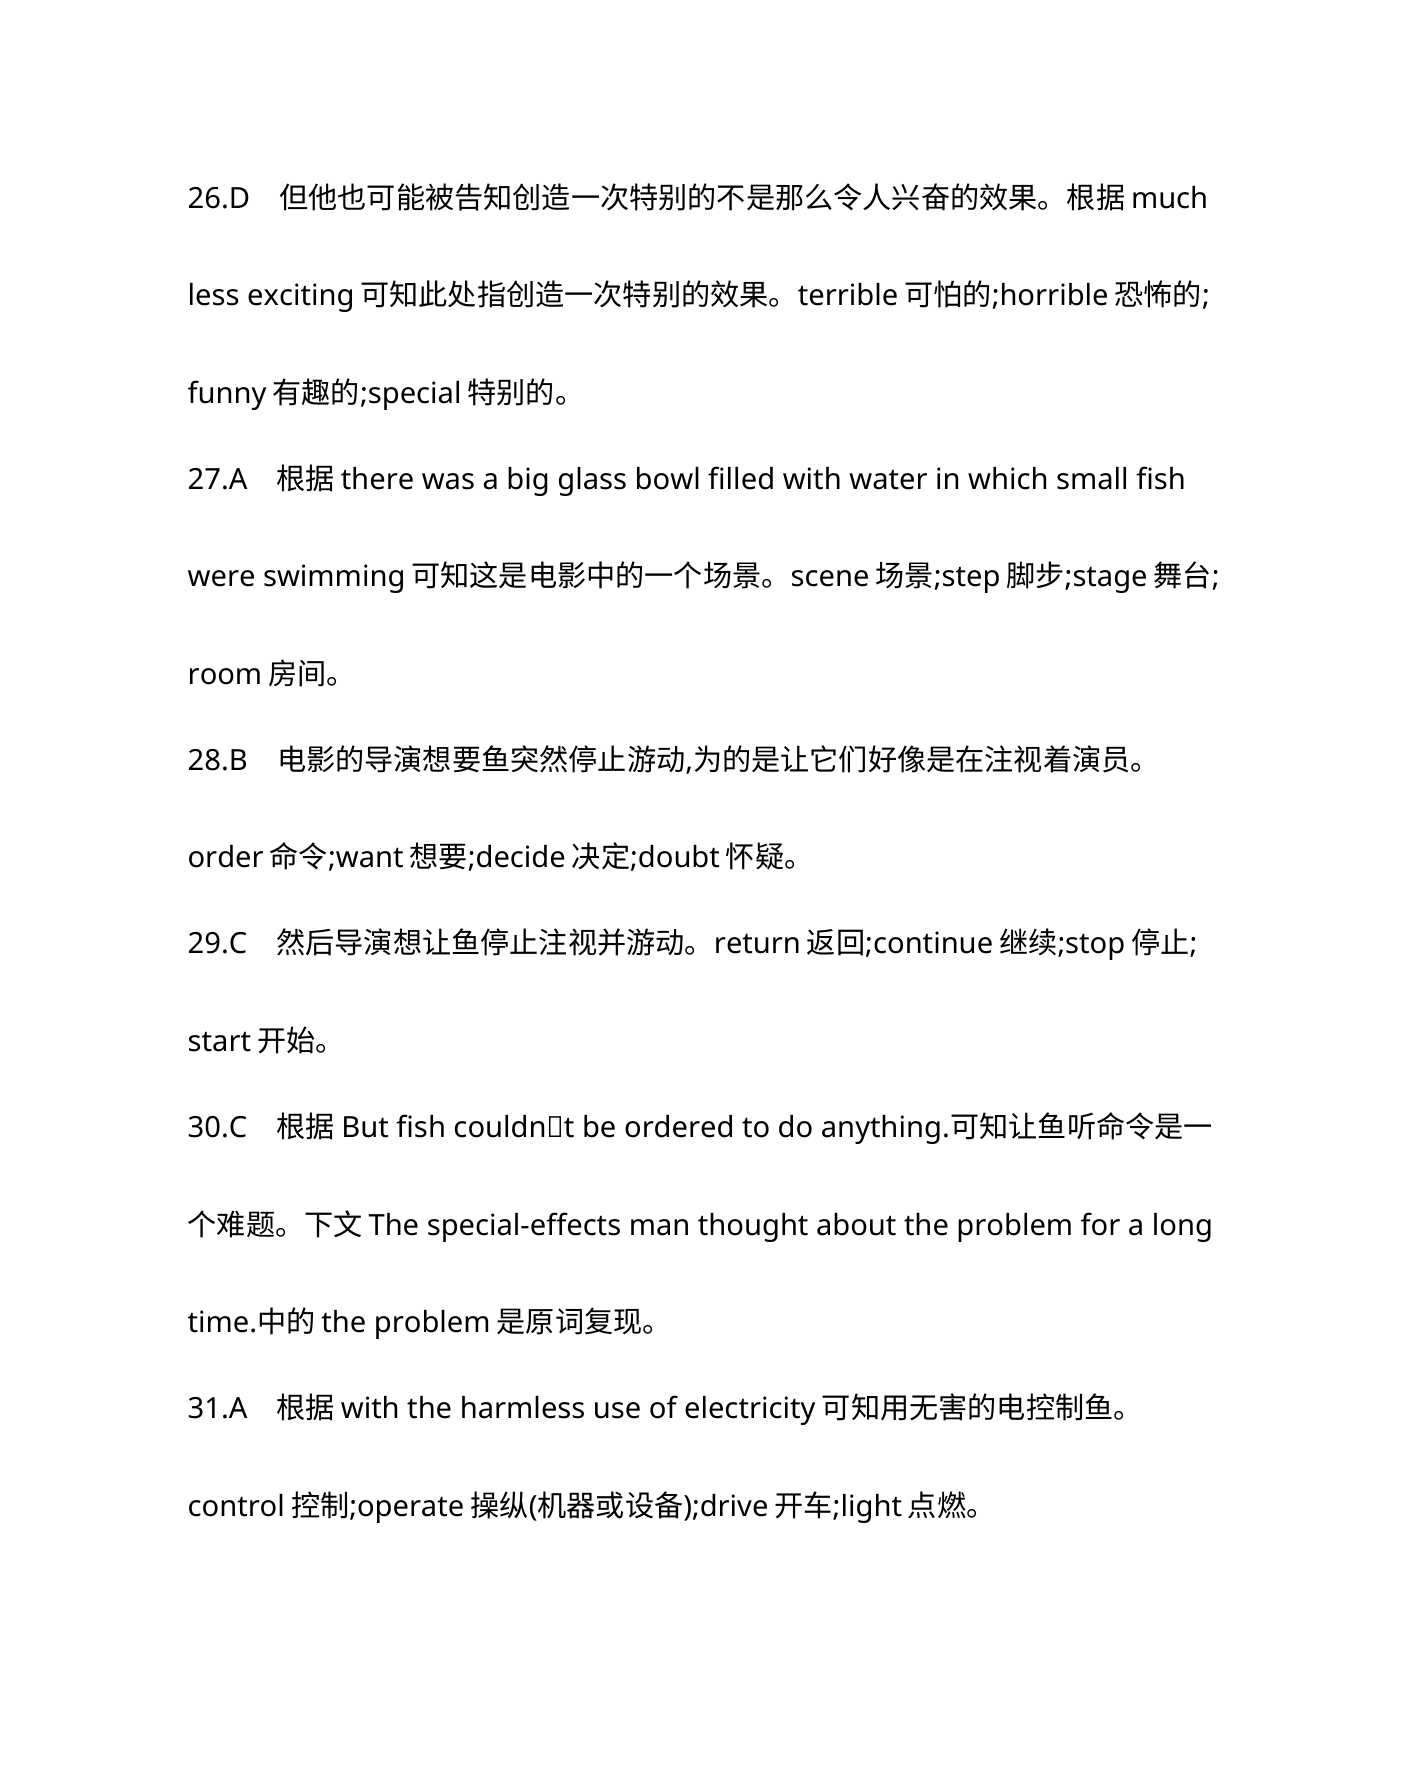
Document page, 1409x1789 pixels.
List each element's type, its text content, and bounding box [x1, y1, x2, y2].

text 28.B 电影的导演想要鱼突然停止游动,为的是让它们好像是在注视着演员。order命令;want想要;decide决定;doubt怀疑。 [187, 725, 1221, 888]
text 31.A 根据with the harmless use of electricity可知用无害的电控制鱼。 control控制;operate操纵(机器或设备);drive开车;light点燃。 [187, 1374, 1221, 1536]
text 30.C 根据 But fish couldn􀆳t be ordered to do anything.可知让鱼听命令是一个难题。下文The special-effects man thought about the problem for a long time.中的the problem是原词复现。 [187, 1092, 1221, 1352]
text 29.C 然后导演想让鱼停止注视并游动。return返回;continue继续;stop停止;start开始。 [187, 909, 1221, 1071]
text 26.D 但他也可能被告知创造一次特别的不是那么令人兴奋的效果。根据much less exciting可知此处指创造一次特别的效果。terrible可怕的;horrible恐怖的;funny有趣的;special特别的。 [187, 163, 1221, 423]
text 27.A 根据there was a big glass bowl filled with water in which small fish were swimming可知这是电影中的一个场景。scene场景;step脚步;stage舞台;room房间。 [187, 444, 1221, 704]
